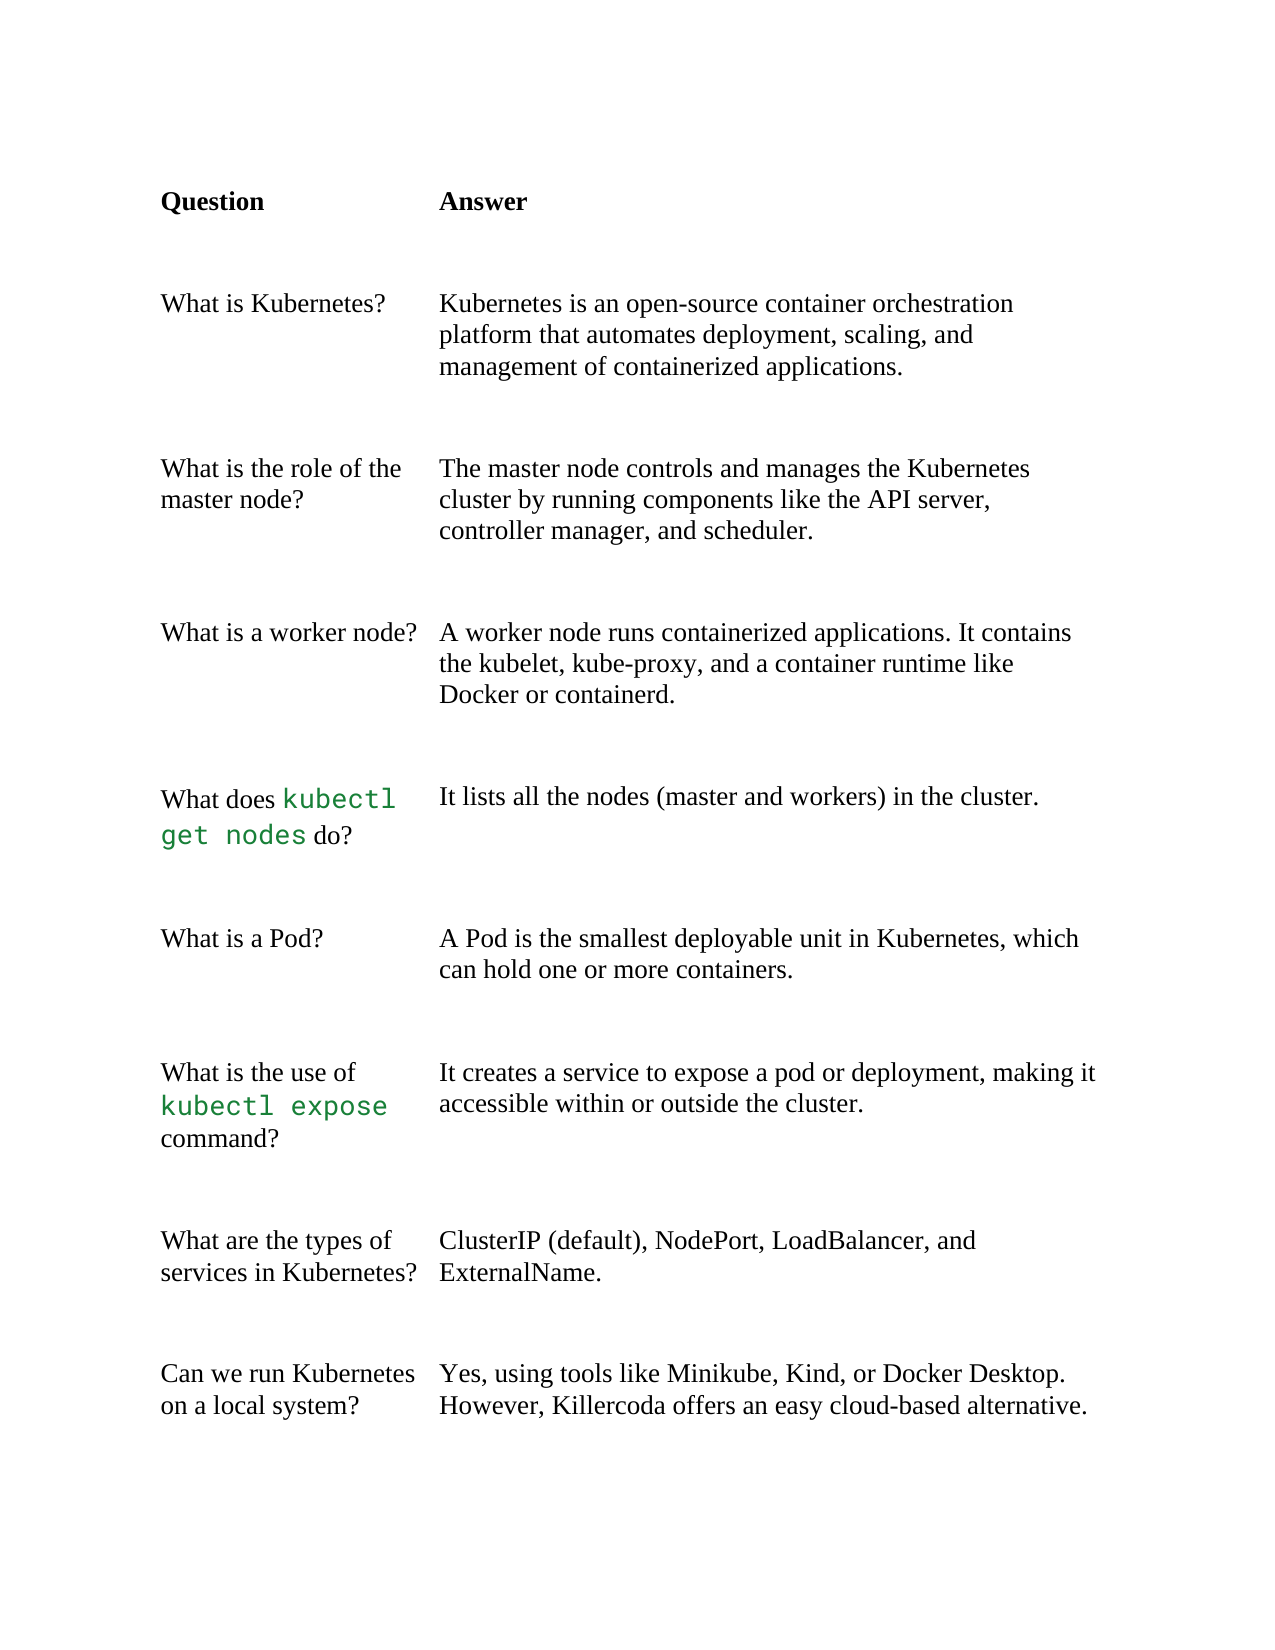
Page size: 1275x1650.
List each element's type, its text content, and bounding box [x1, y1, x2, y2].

table_cell It creates a service to expose a pod or deployment, making it accessible within or outside the cluster. [429, 1020, 1110, 1189]
table_cell What are the types of services in Kubernetes? [150, 1189, 428, 1322]
table_cell What is Kubernetes? [150, 252, 428, 416]
table_cell What is the use of kubectl expose command? [150, 1020, 428, 1189]
table_cell It lists all the nodes (master and workers) in the cluster. [429, 745, 1110, 887]
table_header Answer [429, 150, 1110, 252]
table_cell What is a worker node? [150, 581, 428, 745]
table_cell What is a Pod? [150, 887, 428, 1020]
table_cell A Pod is the smallest deployable unit in Kubernetes, which can hold one or more containers. [429, 887, 1110, 1020]
table_cell What is the role of the master node? [150, 416, 428, 581]
table_cell A worker node runs containerized applications. It contains the kubelet, kube-proxy, and a container runtime like Docker or containerd. [429, 581, 1110, 745]
table_cell ClusterIP (default), NodePort, LoadBalancer, and ExternalName. [429, 1189, 1110, 1322]
table_cell Yes, using tools like Minikube, Kind, or Docker Desktop. However, Killercoda offers an easy cloud-based alternative. [429, 1322, 1110, 1455]
table_cell What does kubectl get nodes do? [150, 745, 428, 887]
table_header Question [150, 150, 428, 252]
table_cell The master node controls and manages the Kubernetes cluster by running components like the API server, controller manager, and scheduler. [429, 416, 1110, 581]
table_cell Kubernetes is an open-source container orchestration platform that automates deployment, scaling, and management of containerized applications. [429, 252, 1110, 416]
table_cell Can we run Kubernetes on a local system? [150, 1322, 428, 1455]
